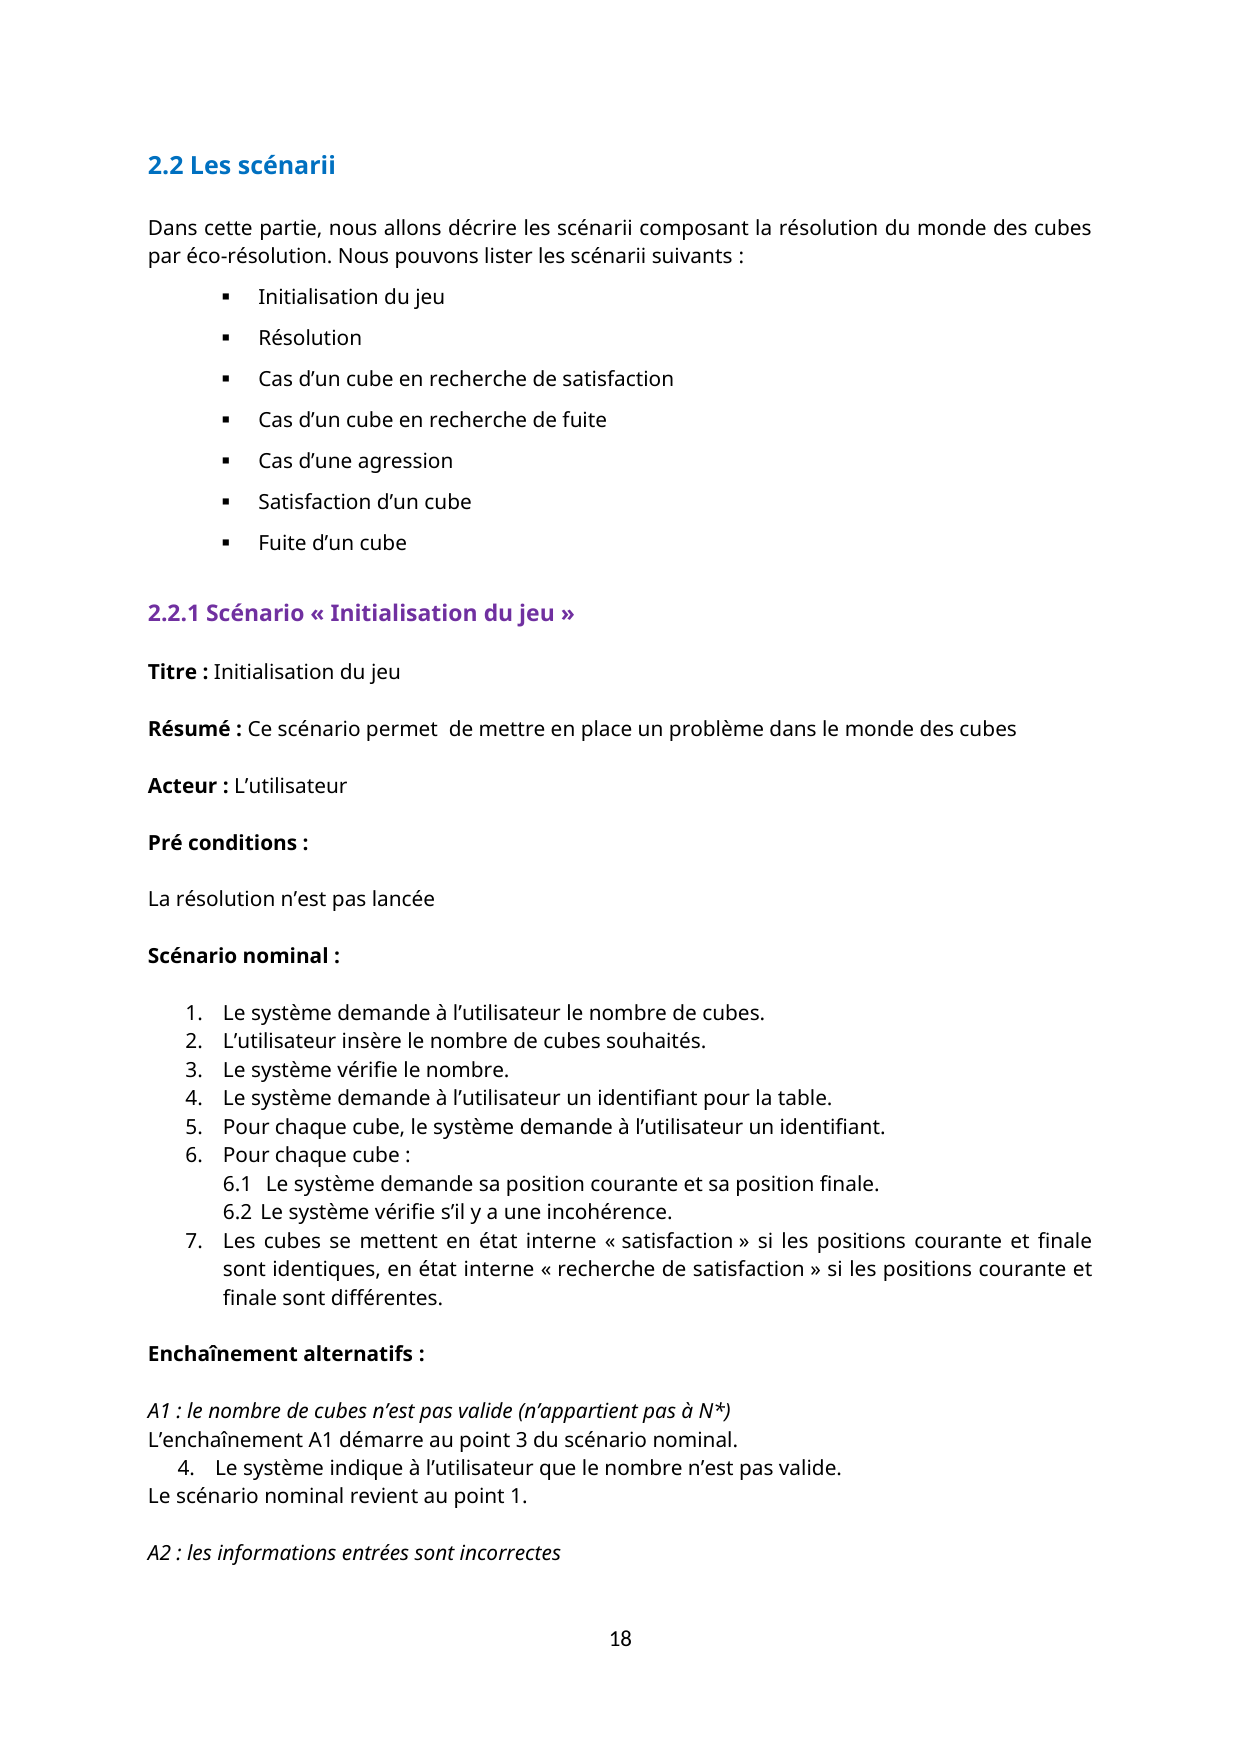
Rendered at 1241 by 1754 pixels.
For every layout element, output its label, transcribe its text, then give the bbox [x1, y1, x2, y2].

text Résumé : Ce scénario permet de mettre en place un problème dans le monde des cubes [148, 714, 1093, 742]
list Cas d’une agression [221, 446, 1093, 474]
list Cas d’un cube en recherche de satisfaction [221, 364, 1093, 393]
list Le système vérifie s’il y a une incohérence. [223, 1197, 1093, 1226]
text Titre : Initialisation du jeu [148, 657, 1093, 685]
text Pré conditions : [148, 828, 1093, 856]
list Le système demande sa position courante et sa position finale. [223, 1169, 1093, 1197]
list Cas d’un cube en recherche de fuite [221, 405, 1093, 433]
text Scénario nominal : [148, 941, 1093, 970]
list Initialisation du jeu [221, 282, 1093, 311]
text La résolution n’est pas lancée [148, 884, 1093, 913]
text Le scénario nominal revient au point 1. [148, 1482, 1093, 1510]
list L’utilisateur insère le nombre de cubes souhaités. [185, 1027, 1093, 1055]
text 2.2.1 Scénario « Initialisation du jeu » [148, 597, 1093, 628]
list Pour chaque cube : [185, 1140, 1093, 1169]
text Acteur : L’utilisateur [148, 771, 1093, 799]
text L’enchaînement A1 démarre au point 3 du scénario nominal. [148, 1425, 1093, 1453]
text Dans cette partie, nous allons décrire les scénarii composant la résolution du monde des cubes par éco-résolution. Nous pouvons lister les scénarii suivants : [148, 213, 1093, 270]
text Enchaînement alternatifs : [148, 1339, 1093, 1368]
list Pour chaque cube, le système demande à l’utilisateur un identifiant. [185, 1112, 1093, 1140]
text A2 : les informations entrées sont incorrectes [148, 1538, 1093, 1567]
text 2.2 Les scénarii [148, 148, 1093, 182]
list Le système demande à l’utilisateur un identifiant pour la table. [185, 1083, 1093, 1112]
list Résolution [221, 323, 1093, 352]
list Le système vérifie le nombre. [185, 1055, 1093, 1083]
list Le système indique à l’utilisateur que le nombre n’est pas valide. [177, 1453, 1093, 1482]
list Satisfaction d’un cube [221, 487, 1093, 515]
list Fuite d’un cube [221, 528, 1093, 556]
list Le système demande à l’utilisateur le nombre de cubes. [185, 998, 1093, 1027]
text A1 : le nombre de cubes n’est pas valide (n’appartient pas à N*) [148, 1396, 1093, 1425]
list Les cubes se mettent en état interne « satisfaction » si les positions courante et finale sont identiques, en état interne « recherche de satisfaction » si les positions courante et finale sont différentes. [185, 1226, 1093, 1311]
